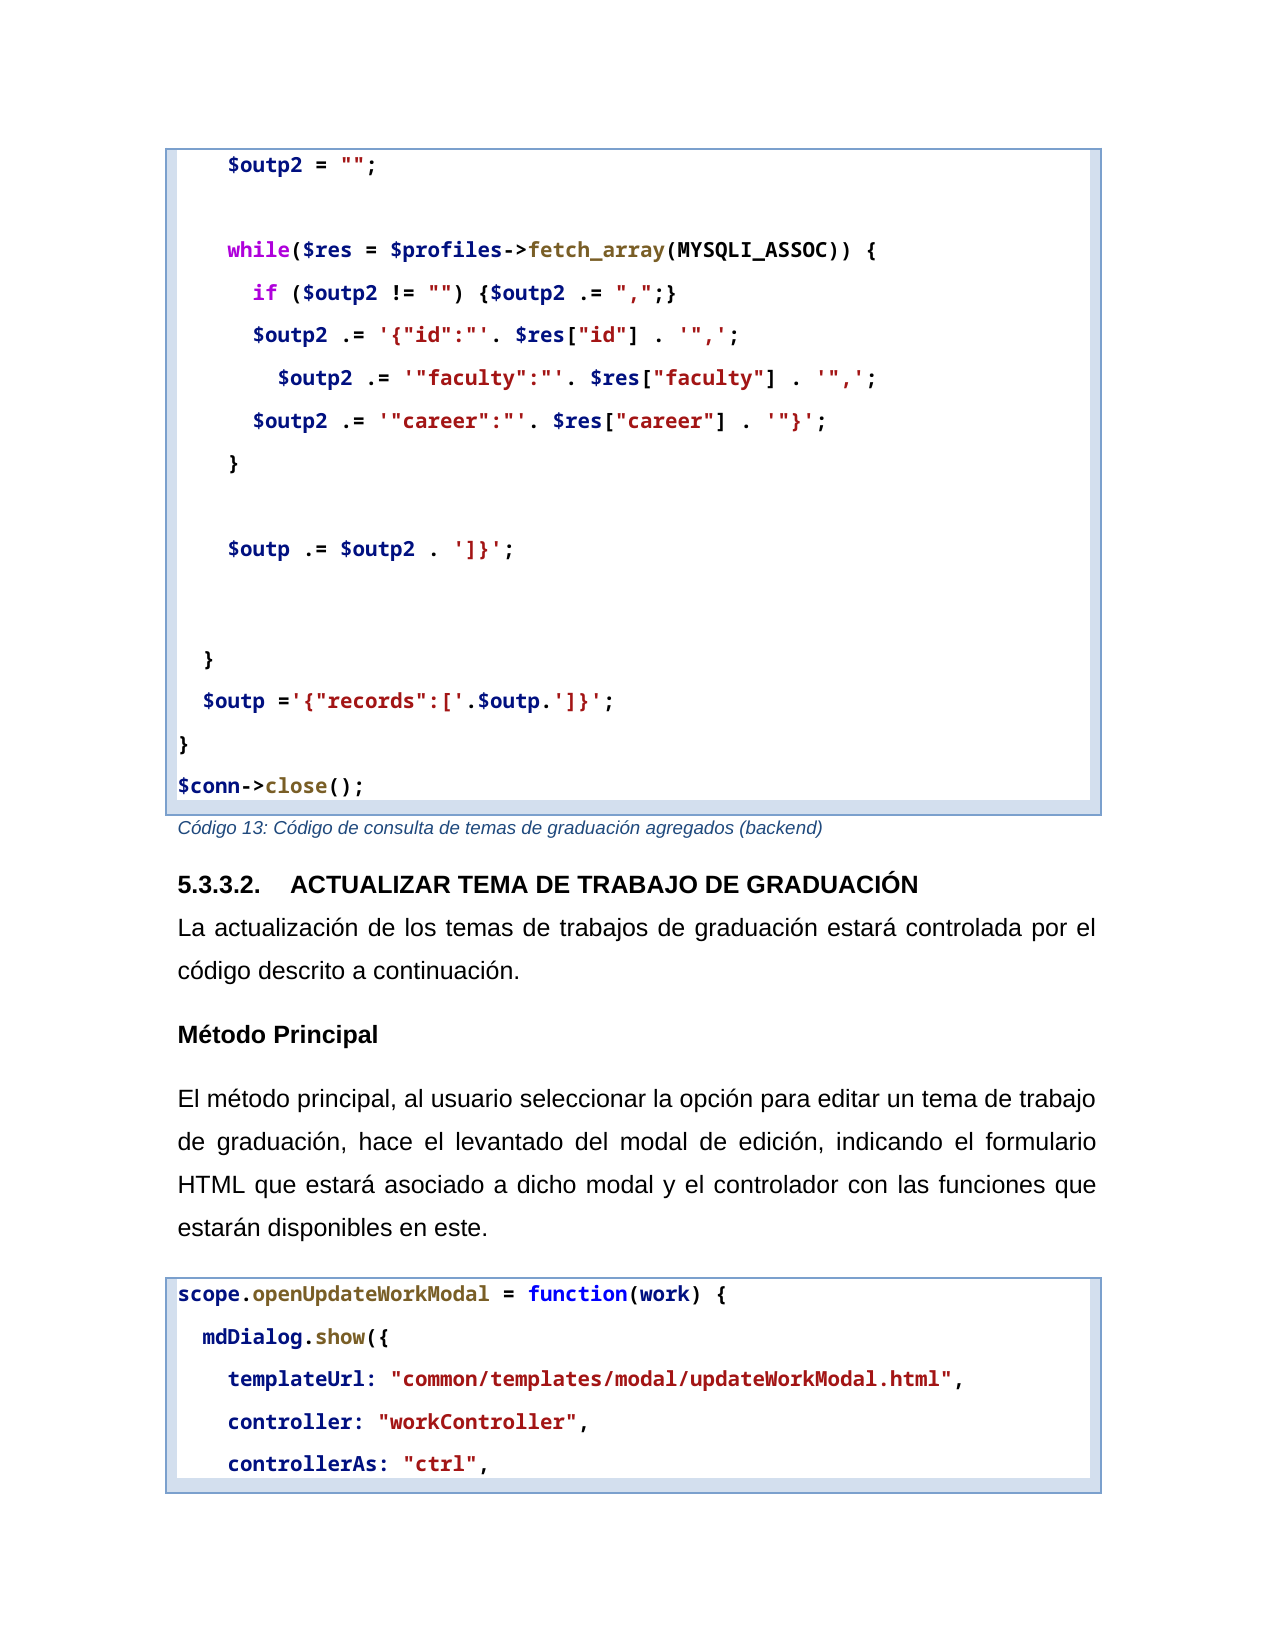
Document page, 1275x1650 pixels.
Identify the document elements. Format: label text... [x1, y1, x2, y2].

text Código 13: Código de consulta de temas de graduación agregados (backend) [177, 816, 1098, 838]
text El método principal, al usuario seleccionar la opción para editar un tema de trabajo de graduación, hace el levantado del modal de edición, indicando el formulario HTML que estará asociado a dicho modal y el controlador con las funciones que estarán disponibles en este. [177, 1084, 1098, 1242]
subtitle ACTUALIZAR TEMA DE TRABAJO DE GRADUACIÓN [177, 869, 1098, 898]
text Método Principal [177, 1020, 1098, 1048]
text La actualización de los temas de trabajos de graduación estará controlada por el código descrito a continuación. [177, 913, 1098, 984]
